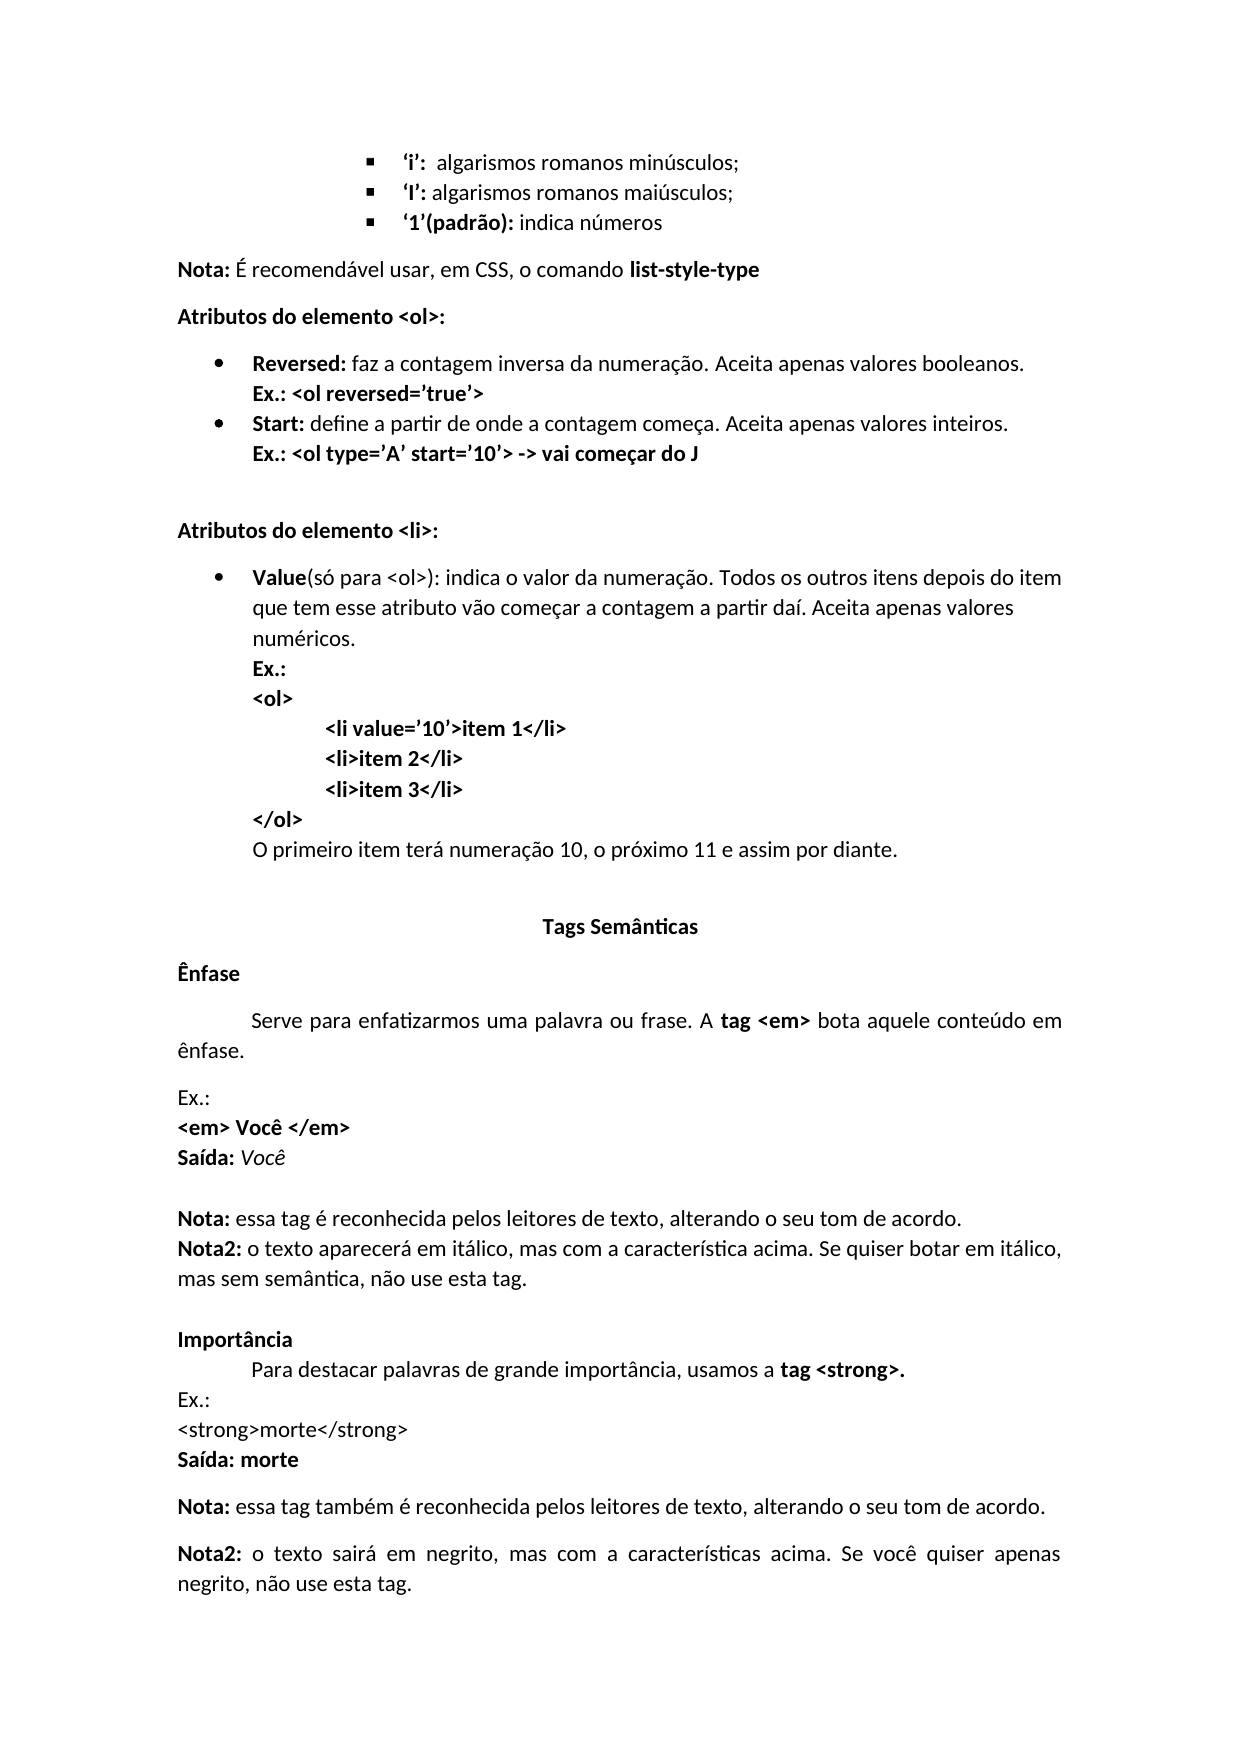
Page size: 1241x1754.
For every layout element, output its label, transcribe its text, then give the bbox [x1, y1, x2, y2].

list Reversed: faz a contagem inversa da numeração. Aceita apenas valores booleanos. [215, 349, 1063, 377]
list <li>item 2</li> [325, 744, 1063, 772]
text Atributos do elemento <ol>: [177, 302, 1063, 330]
list Ex.: <ol type=’A’ start=’10’> -> vai começar do J [252, 439, 1063, 467]
list <ol> [252, 684, 1063, 712]
list Para destacar palavras de grande importância, usamos a tag <strong>. [177, 1355, 1063, 1383]
list <em> Você </em> [177, 1113, 1063, 1141]
list ‘1’(padrão): indica números [365, 208, 1063, 236]
list Ex.: [177, 1385, 1063, 1413]
text Atributos do elemento <li>: [177, 516, 1063, 544]
list </ol> [252, 805, 1063, 833]
text Serve para enfatizarmos uma palavra ou frase. A tag <em> bota aquele conteúdo em ênfase. [177, 1006, 1063, 1064]
list Value(só para <ol>): indica o valor da numeração. Todos os outros itens depois do item que tem esse atributo vão começar a contagem a partir daí. Aceita apenas valores numéricos. [215, 563, 1063, 652]
list Ex.: <ol reversed=’true’> [252, 379, 1063, 407]
list Nota: essa tag é reconhecida pelos leitores de texto, alterando o seu tom de acordo. [177, 1204, 1063, 1232]
list Saída: morte [177, 1446, 1063, 1473]
text Nota: É recomendável usar, em CSS, o comando list-style-type [177, 255, 1063, 283]
list Importância [177, 1325, 1063, 1353]
list Saída: Você [177, 1143, 1063, 1171]
list <strong>morte</strong> [177, 1415, 1063, 1443]
list Start: define a partir de onde a contagem começa. Aceita apenas valores inteiros. [215, 409, 1063, 437]
list O primeiro item terá numeração 10, o próximo 11 e assim por diante. [252, 835, 1063, 863]
list ‘i’: algarismos romanos minúsculos; [365, 148, 1063, 176]
list <li value=’10’>item 1</li> [252, 714, 1063, 742]
text Nota: essa tag também é reconhecida pelos leitores de texto, alterando o seu tom de acordo. [177, 1492, 1063, 1520]
text Tags Semânticas [177, 912, 1063, 940]
text Nota2: o texto sairá em negrito, mas com a características acima. Se você quiser apenas negrito, não use esta tag. [177, 1539, 1063, 1597]
list Ex.: [252, 654, 1063, 682]
list <li>item 3</li> [325, 775, 1063, 803]
text Ênfase [177, 959, 1063, 987]
list Nota2: o texto aparecerá em itálico, mas com a característica acima. Se quiser botar em itálico, mas sem semântica, não use esta tag. [177, 1234, 1063, 1292]
list Ex.: [177, 1083, 1063, 1111]
list ‘I’: algarismos romanos maiúsculos; [365, 178, 1063, 206]
